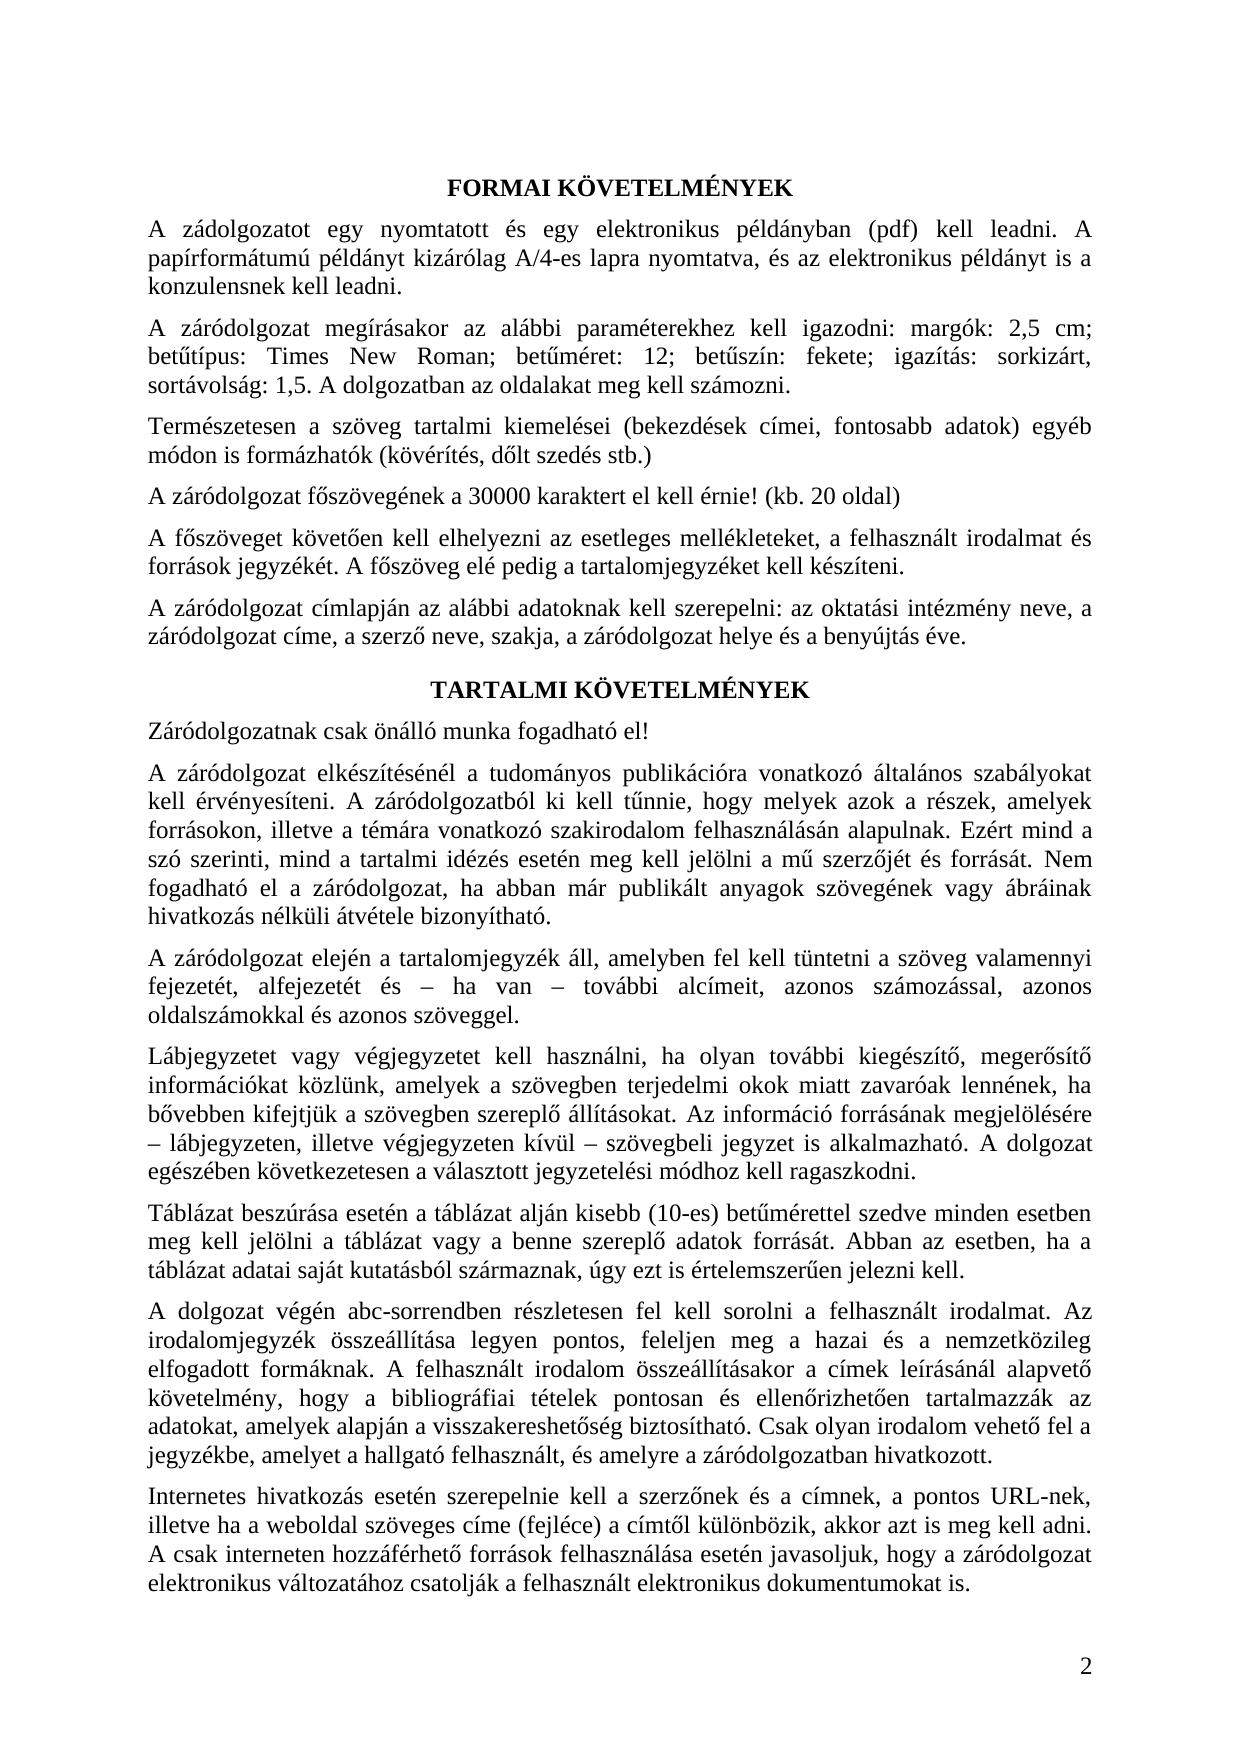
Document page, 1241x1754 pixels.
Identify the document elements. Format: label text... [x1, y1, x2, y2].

subtitle TARTALMI KÖVETELMÉNYEK [148, 675, 1092, 704]
text A főszöveget követően kell elhelyezni az esetleges mellékleteket, a felhasznált irodalmat és források jegyzékét. A főszöveg elé pedig a tartalomjegyzéket kell készíteni. [148, 523, 1092, 580]
subtitle FORMAI KÖVETELMÉNYEK [148, 173, 1092, 201]
text A záródolgozat megírásakor az alábbi paraméterekhez kell igazodni: margók: ; betűtípus: Times New Roman; betűméret: 12; betűszín: fekete; igazítás: sorkizárt, sortávolság: 1,5. A dolgozatban az oldalakat meg kell számozni. [148, 313, 1092, 399]
text A dolgozat végén abc-sorrendben részletesen fel kell sorolni a felhasznált irodalmat. Az irodalomjegyzék összeállítása legyen pontos, feleljen meg a hazai és a nemzetközileg elfogadott formáknak. A felhasznált irodalom összeállításakor a címek leírásánál alapvető követelmény, hogy a bibliográfiai tételek pontosan és ellenőrizhetően tartalmazzák az adatokat, amelyek alapján a visszakereshetőség biztosítható. Csak olyan irodalom vehető fel a jegyzékbe, amelyet a hallgató felhasznált, és amelyre a záródolgozatban hivatkozott. [148, 1296, 1092, 1469]
text A záródolgozat címlapján az alábbi adatoknak kell szerepelni: az oktatási intézmény neve, a záródolgozat címe, a szerző neve, szakja, a záródolgozat helye és a benyújtás éve. [148, 593, 1092, 650]
text A záródolgozat elkészítésénél a tudományos publikációra vonatkozó általános szabályokat kell érvényesíteni. A záródolgozatból ki kell tűnnie, hogy melyek azok a részek, amelyek forrásokon, illetve a témára vonatkozó szakirodalom felhasználásán alapulnak. Ezért mind a szó szerinti, mind a tartalmi idézés esetén meg kell jelölni a mű szerzőjét és forrását. Nem fogadható el a záródolgozat, ha abban már publikált anyagok szövegének vagy ábráinak hivatkozás nélküli átvétele bizonyítható. [148, 758, 1092, 930]
text Internetes hivatkozás esetén szerepelnie kell a szerzőnek és a címnek, a pontos URL-nek, illetve ha a weboldal szöveges címe (fejléce) a címtől különbözik, akkor azt is meg kell adni. A csak interneten hozzáférhető források felhasználása esetén javasoljuk, hogy a záródolgozat elektronikus változatához csatolják a felhasznált elektronikus dokumentumokat is. [148, 1481, 1092, 1596]
text Lábjegyzetet vagy végjegyzetet kell használni, ha olyan további kiegészítő, megerősítő információkat közlünk, amelyek a szövegben terjedelmi okok miatt zavaróak lennének, ha bővebben kifejtjük a szövegben szereplő állításokat. Az információ forrásának megjelölésére – lábjegyzeten, illetve végjegyzeten kívül – szövegbeli jegyzet is alkalmazható. A dolgozat egészében következetesen a választott jegyzetelési módhoz kell ragaszkodni. [148, 1041, 1092, 1185]
text A záródolgozat főszövegének a 30000 karaktert el kell érnie! (kb. 20 oldal) [148, 481, 1092, 510]
text A zádolgozatot egy nyomtatott és egy elektronikus példányban (pdf) kell leadni. A papírformátumú példányt kizárólag A/4-es lapra nyomtatva, és az elektronikus példányt is a konzulensnek kell leadni. [148, 214, 1092, 300]
text A záródolgozat elején a tartalomjegyzék áll, amelyben fel kell tüntetni a szöveg valamennyi fejezetét, alfejezetét és – ha van – további alcímeit, azonos számozással, azonos oldalszámokkal és azonos szöveggel. [148, 943, 1092, 1029]
text Záródolgozatnak csak önálló munka fogadható el! [148, 716, 1092, 745]
text Természetesen a szöveg tartalmi kiemelései (bekezdések címei, fontosabb adatok) egyéb módon is formázhatók (kövérítés, dőlt szedés stb.) [148, 411, 1092, 469]
text Táblázat beszúrása esetén a táblázat alján kisebb (10-es) betűmérettel szedve minden esetben meg kell jelölni a táblázat vagy a benne szereplő adatok forrását. Abban az esetben, ha a táblázat adatai saját kutatásból származnak, úgy ezt is értelemszerűen jelezni kell. [148, 1198, 1092, 1284]
